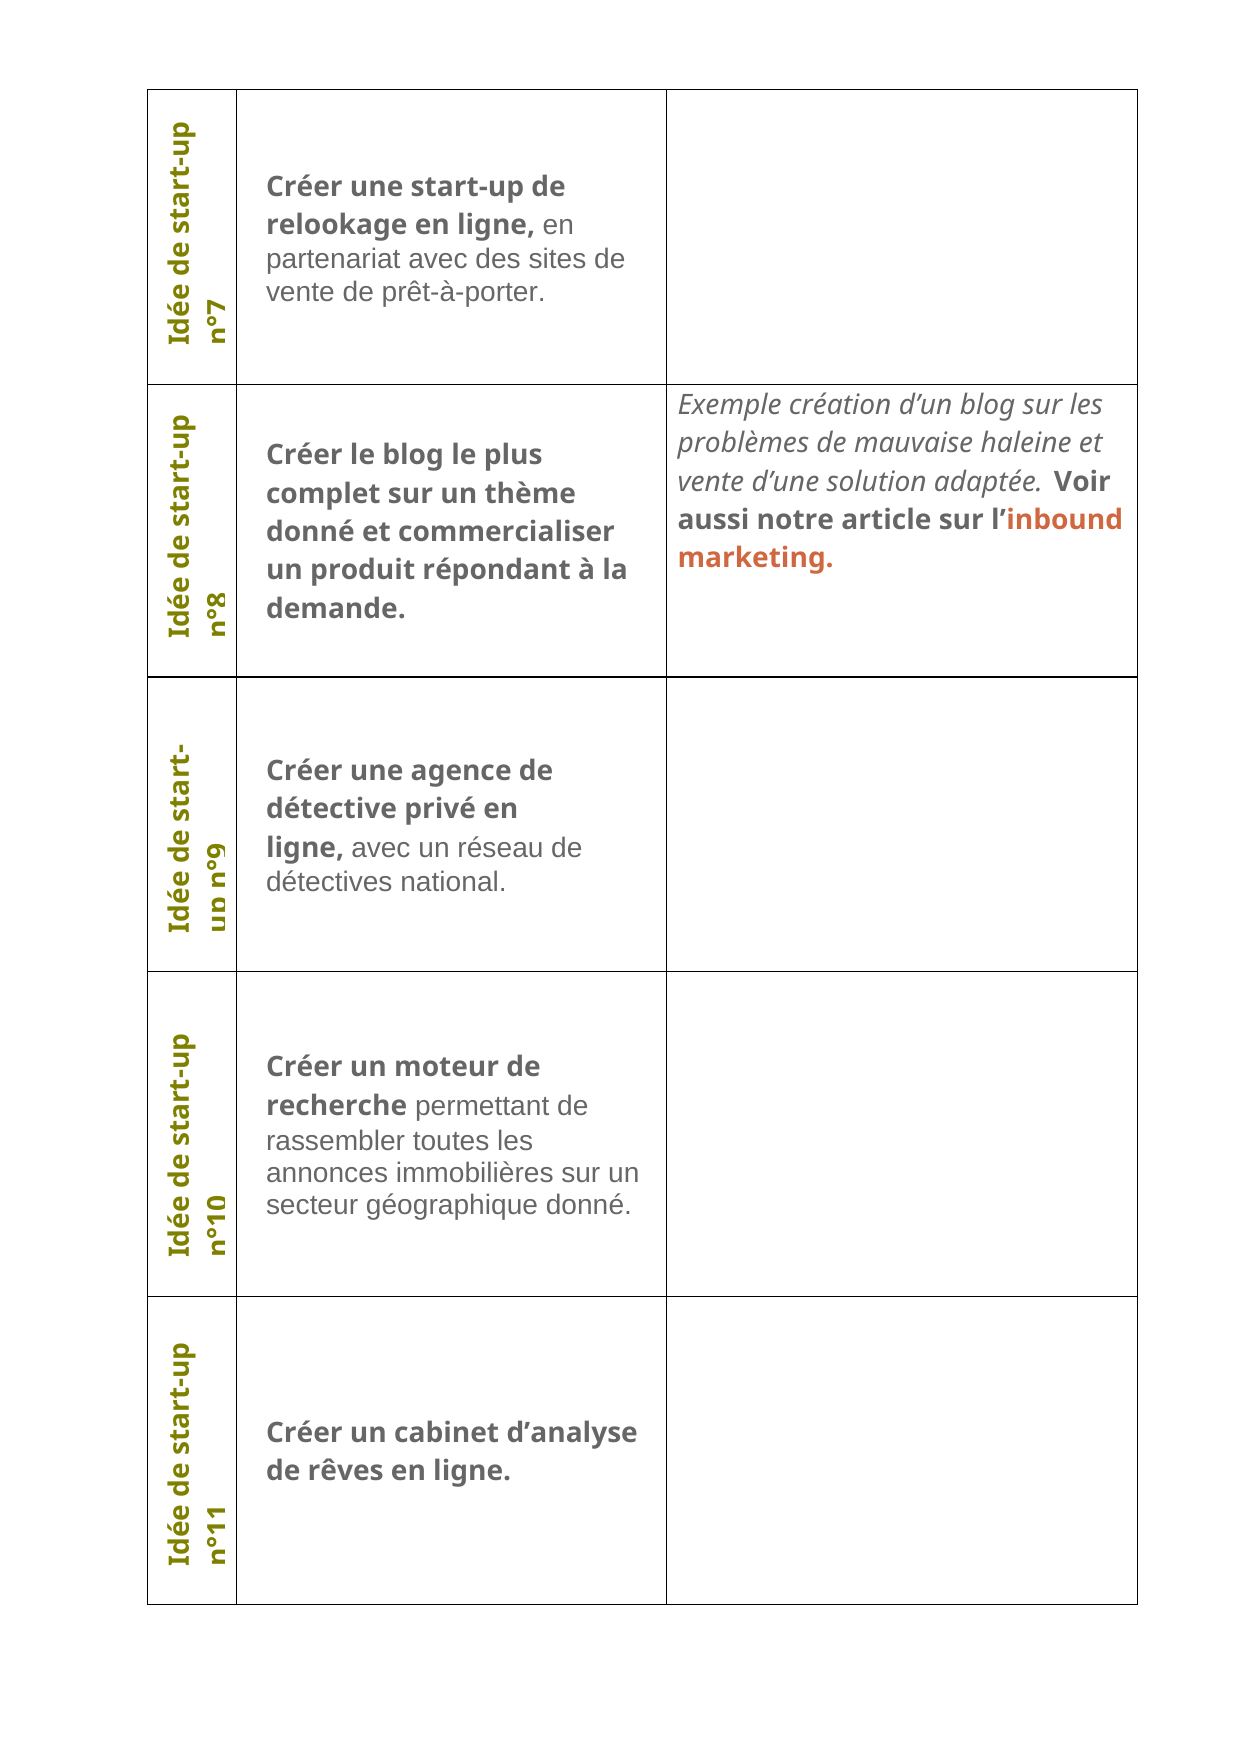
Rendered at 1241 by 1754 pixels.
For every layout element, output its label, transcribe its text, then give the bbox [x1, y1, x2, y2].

table_cell [667, 1297, 1137, 1604]
table_cell [667, 678, 1137, 971]
table_cell Idée de start-up n°10 [148, 972, 236, 1296]
table_cell Idée de start-up n°9 [148, 678, 236, 971]
table_cell [667, 90, 1137, 383]
table_cell Créer le blog le plus complet sur un thème donné et commercialiser un produit répondant à la demande. [237, 385, 666, 676]
table_cell Exemple création d’un blog sur les problèmes de mauvaise haleine et vente d’une solution adaptée. Voir aussi notre article sur l’inbound marketing. [667, 385, 1137, 676]
table_cell Idée de start-up n°11 [148, 1297, 236, 1604]
table_cell Idée de start-up n°8 [148, 385, 236, 676]
table_cell Idée de start-up n°7 [148, 90, 236, 383]
table_cell [667, 972, 1137, 1296]
table_cell Créer un moteur de recherche permettant de rassembler toutes les annonces immobilières sur un secteur géographique donné. [237, 972, 666, 1296]
table_cell Créer une start-up de relookage en ligne, en partenariat avec des sites de vente de prêt-à-porter. [237, 90, 666, 383]
table_cell Créer une agence de détective privé en ligne, avec un réseau de détectives national. [237, 678, 666, 971]
table_cell Créer un cabinet d’analyse de rêves en ligne. [237, 1297, 666, 1604]
